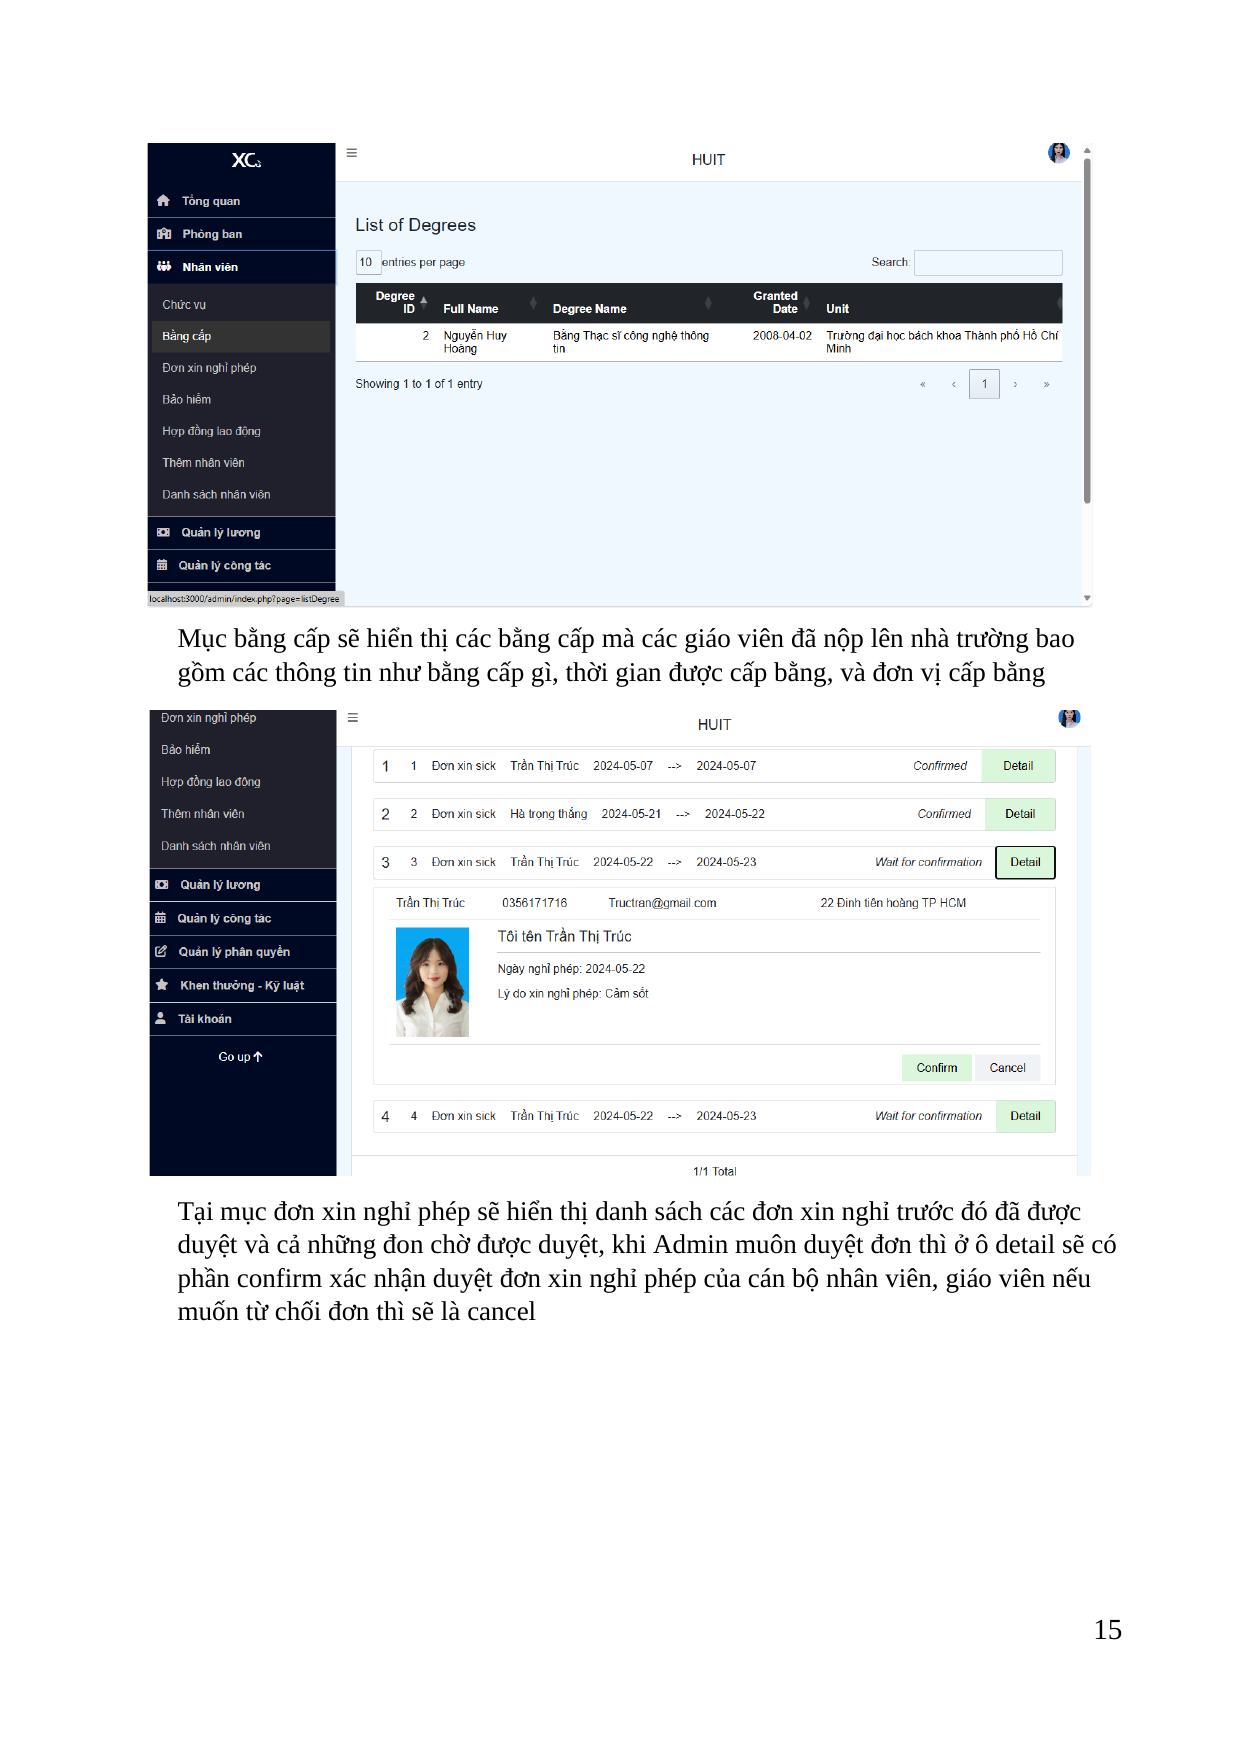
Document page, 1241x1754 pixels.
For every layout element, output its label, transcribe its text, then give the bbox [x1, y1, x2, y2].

picture [149, 710, 1091, 1176]
picture [147, 143, 1093, 608]
